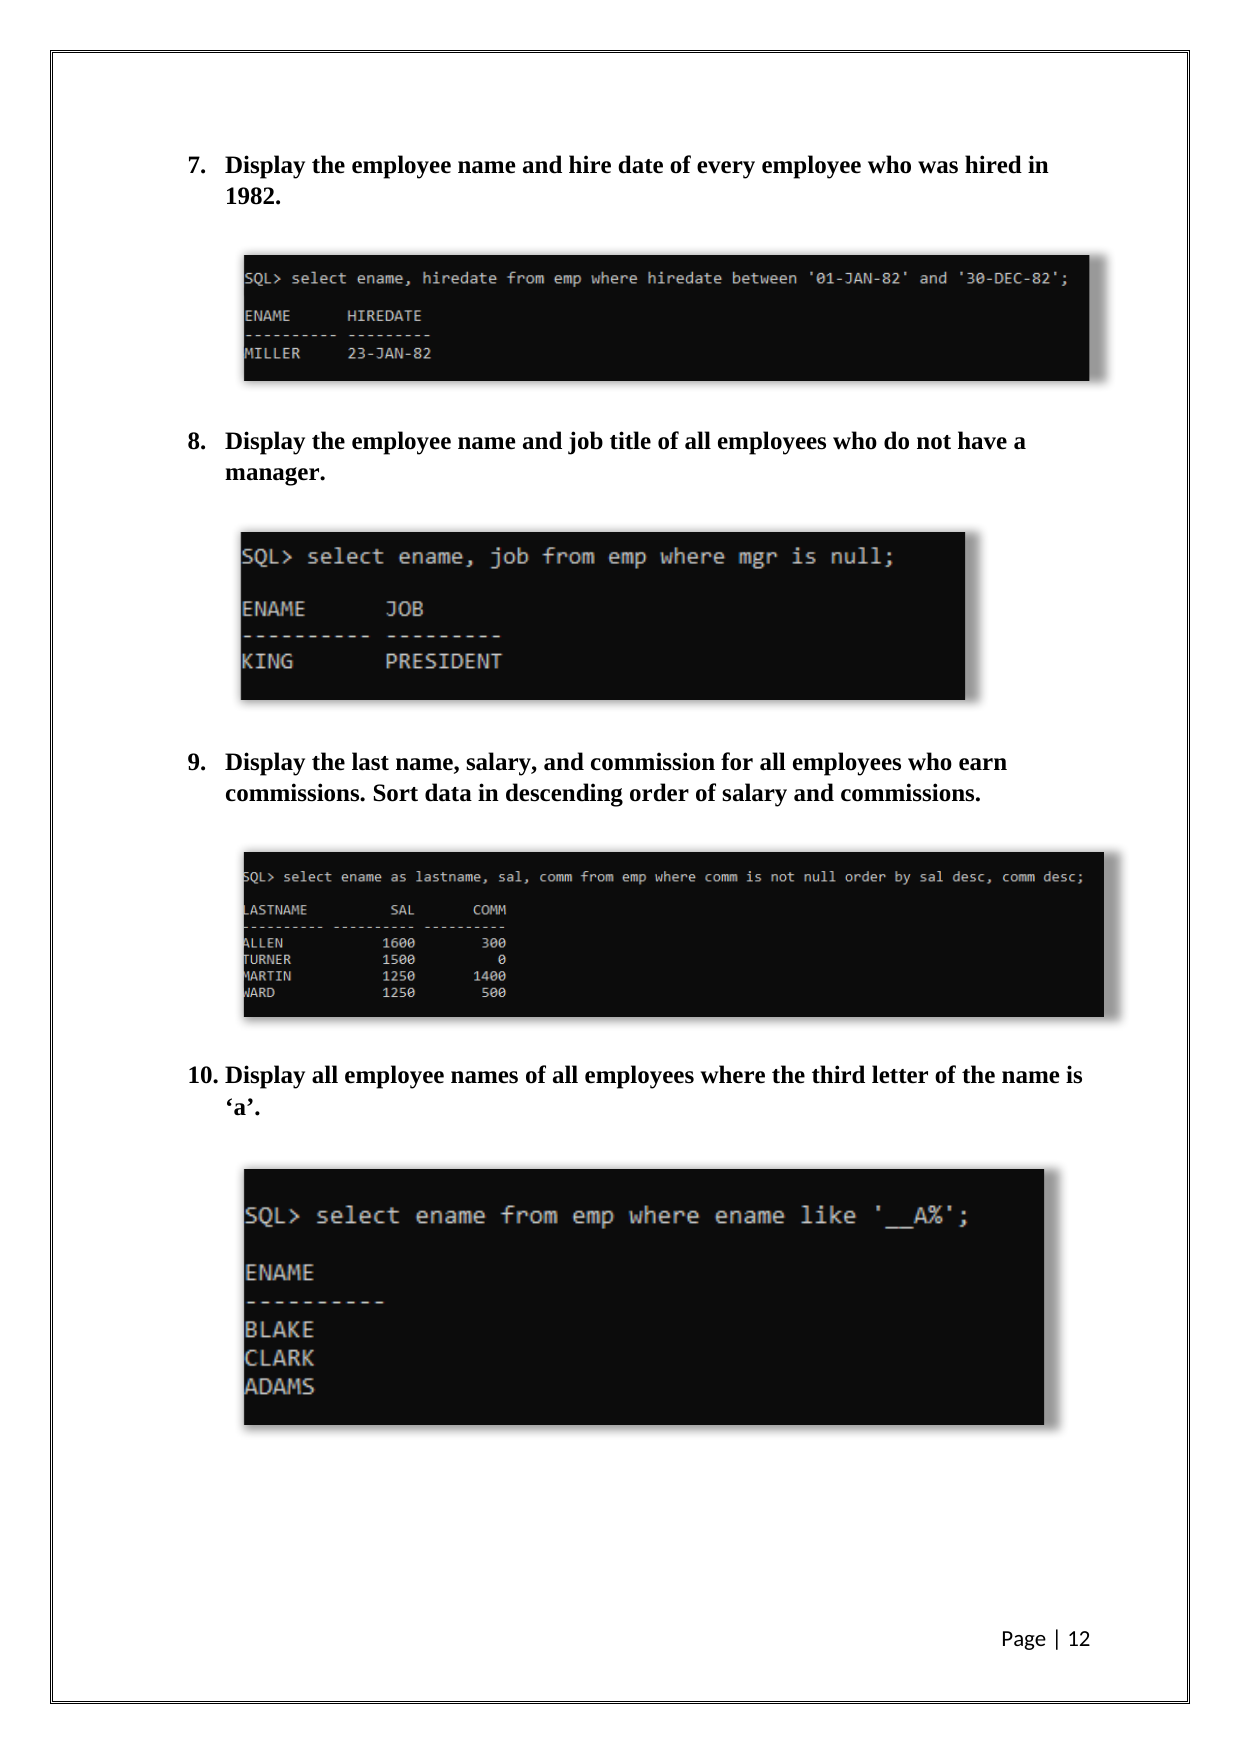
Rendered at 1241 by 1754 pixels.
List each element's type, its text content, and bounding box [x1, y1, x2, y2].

picture [240, 532, 966, 700]
list Display the last name, salary, and commission for all employees who earn commissions. Sort data in descending order of salary and commissions. [187, 747, 1090, 806]
list Display the employee name and hire date of every employee who was hired in 1982. [187, 150, 1090, 210]
list Display all employee names of all employees where the third letter of the name is ‘a’. [187, 1061, 1090, 1120]
picture [243, 852, 1104, 1017]
picture [243, 1169, 1045, 1425]
list Display the employee name and job title of all employees who do not have a manager. [187, 426, 1090, 486]
picture [243, 255, 1090, 381]
